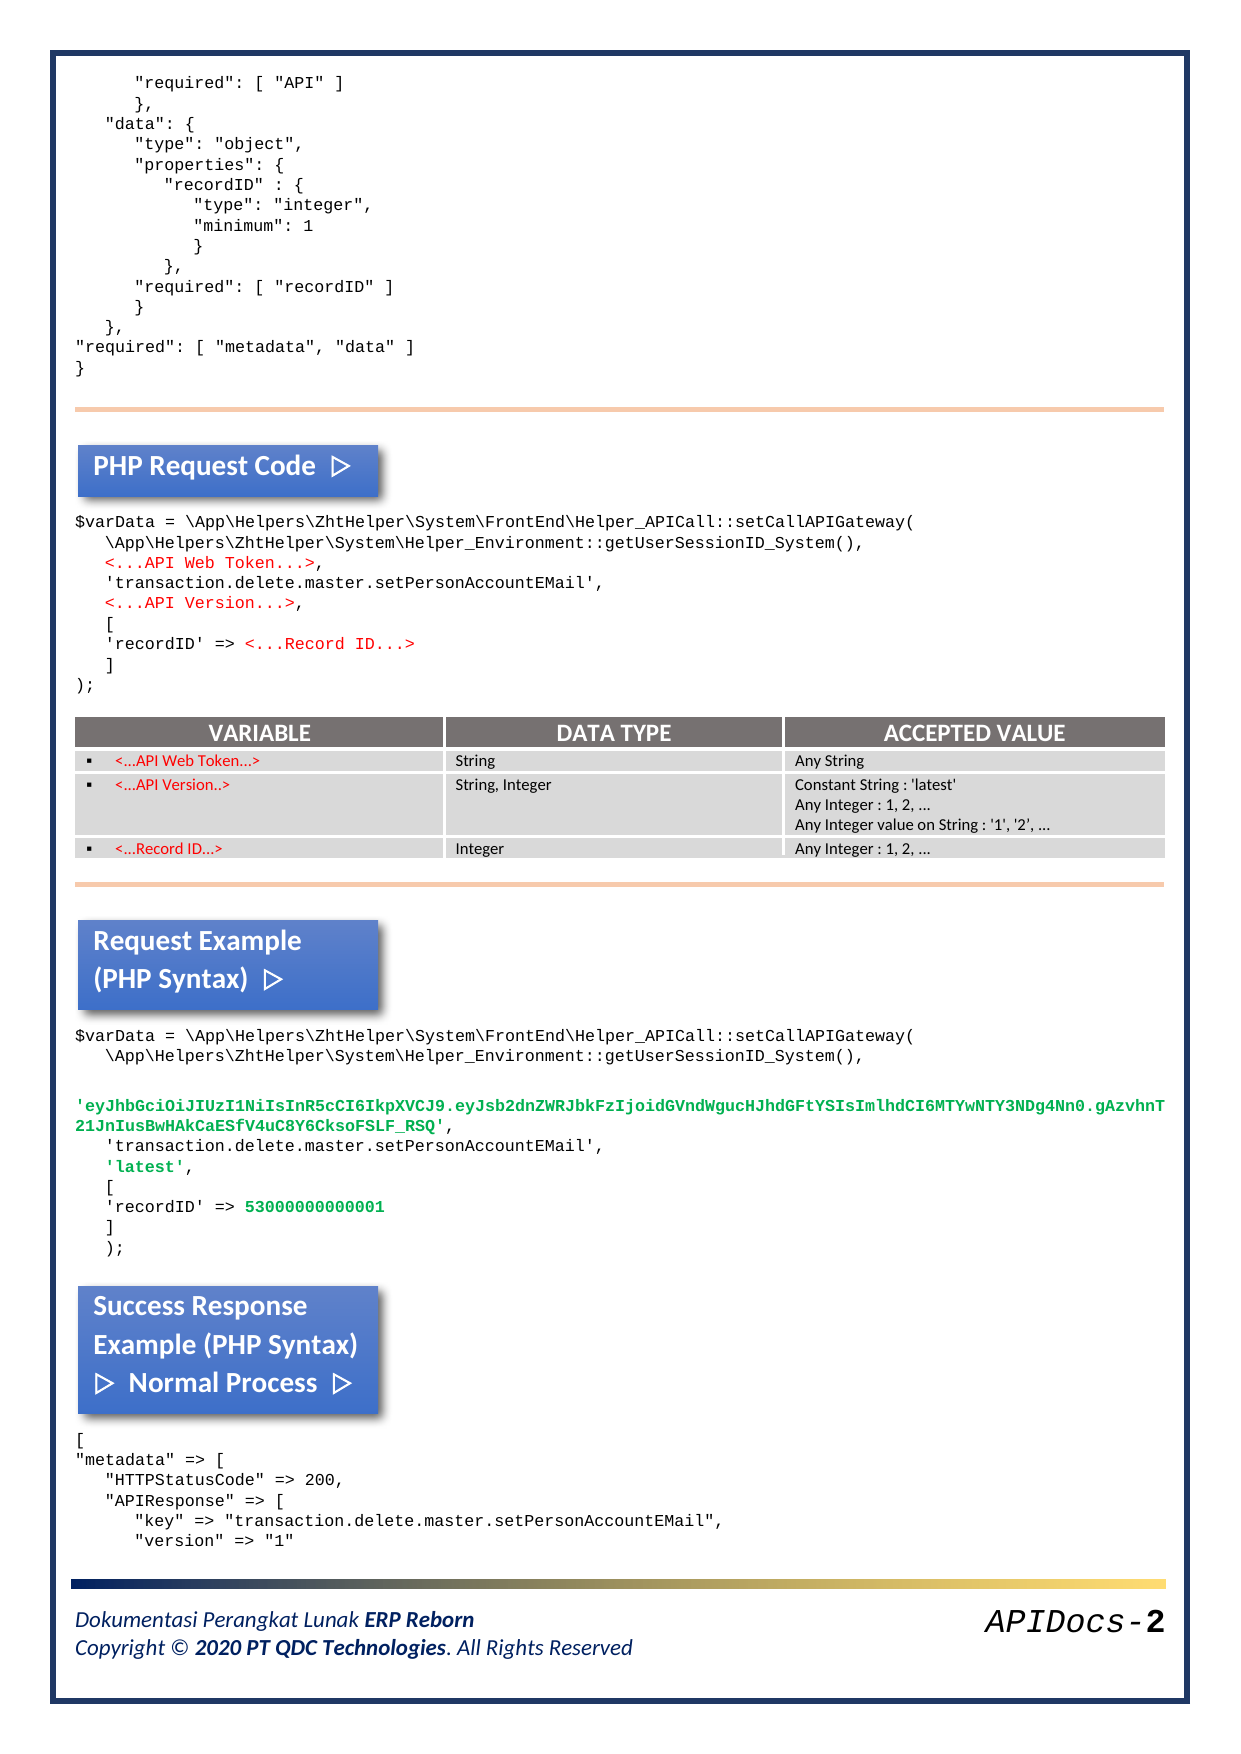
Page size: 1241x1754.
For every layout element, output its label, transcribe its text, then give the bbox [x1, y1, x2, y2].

table_header [75, 407, 1164, 412]
table_cell ▪ [75, 774, 104, 835]
table_header VARIABLE [75, 717, 443, 747]
table_cell <...API Web Token...> [104, 751, 443, 771]
table_cell String, Integer [446, 774, 782, 835]
table_cell Any Integer : 1, 2, ... [784, 838, 1165, 858]
text }, [75, 319, 1165, 338]
text "HTTPStatusCode" => 200, [75, 1472, 1165, 1491]
table_cell String [446, 751, 782, 771]
text "APIResponse" => [ [75, 1492, 1165, 1511]
text }, [75, 95, 1165, 114]
text [ [75, 1178, 1165, 1197]
text ); [75, 1239, 1165, 1258]
text "data": { [75, 116, 1165, 134]
text ] [75, 656, 1165, 675]
text [ [75, 615, 1165, 634]
table_cell <...Record ID...> [104, 838, 443, 858]
text [ [75, 1431, 1165, 1450]
text ); [75, 676, 1165, 695]
text "version" => "1" [75, 1533, 1165, 1552]
text 'recordID' => <...Record ID...> [75, 636, 1165, 654]
text "type": "object", [75, 136, 1165, 155]
text 'transaction.delete.master.setPersonAccountEMail', [75, 1138, 1165, 1157]
text }, [75, 258, 1165, 277]
text } [75, 298, 1165, 317]
text "required": [ "metadata", "data" ] [75, 339, 1165, 358]
text "minimum": 1 [75, 217, 1165, 236]
table_cell <...API Version..> [104, 774, 443, 835]
text ] [75, 1219, 1165, 1238]
text \App\Helpers\ZhtHelper\System\Helper_Environment::getUserSessionID_System(), [75, 1047, 1165, 1066]
table_cell ▪ [75, 751, 104, 771]
text <...API Version...>, [75, 595, 1165, 614]
text "required": [ "recordID" ] [75, 278, 1165, 297]
text "type": "integer", [75, 197, 1165, 216]
table_header DATA TYPE [446, 717, 782, 747]
text "metadata" => [ [75, 1451, 1165, 1470]
text 'eyJhbGciOiJIUzI1NiIsInR5cCI6IkpXVCJ9.eyJsb2dnZWRJbkFzIjoidGVndWgucHJhdGFtYSIsImlhdCI6MTYwNTY3NDg4Nn0.gAzvhnT21JnIusBwHAkCaESfV4uC8Y6CksoFSLF_RSQ', [75, 1068, 1165, 1136]
text } [75, 237, 1165, 256]
text } [75, 359, 1165, 378]
text \App\Helpers\ZhtHelper\System\Helper_Environment::getUserSessionID_System(), [75, 534, 1165, 553]
text "recordID" : { [75, 177, 1165, 195]
text 'latest', [75, 1158, 1165, 1177]
text 'recordID' => 53000000000001 [75, 1199, 1165, 1218]
table_cell Constant String : 'latest' Any Integer : 1, 2, ... Any Integer value on String : '1', '2’, ... [785, 774, 1165, 835]
table_header ACCEPTED VALUE [785, 717, 1165, 747]
text $varData = \App\Helpers\ZhtHelper\System\FrontEnd\Helper_APICall::setCallAPIGateway( [75, 514, 1165, 533]
text $varData = \App\Helpers\ZhtHelper\System\FrontEnd\Helper_APICall::setCallAPIGateway( [75, 1027, 1165, 1046]
text "required": [ "API" ] [75, 75, 1165, 94]
table_cell Integer [446, 838, 784, 858]
table_header [75, 882, 1164, 887]
text "properties": { [75, 156, 1165, 175]
text 'transaction.delete.master.setPersonAccountEMail', [75, 575, 1165, 594]
text <...API Web Token...>, [75, 554, 1165, 573]
table_cell Any String [785, 751, 1165, 771]
text "key" => "transaction.delete.master.setPersonAccountEMail", [75, 1512, 1165, 1531]
table_cell ▪ [75, 838, 104, 858]
